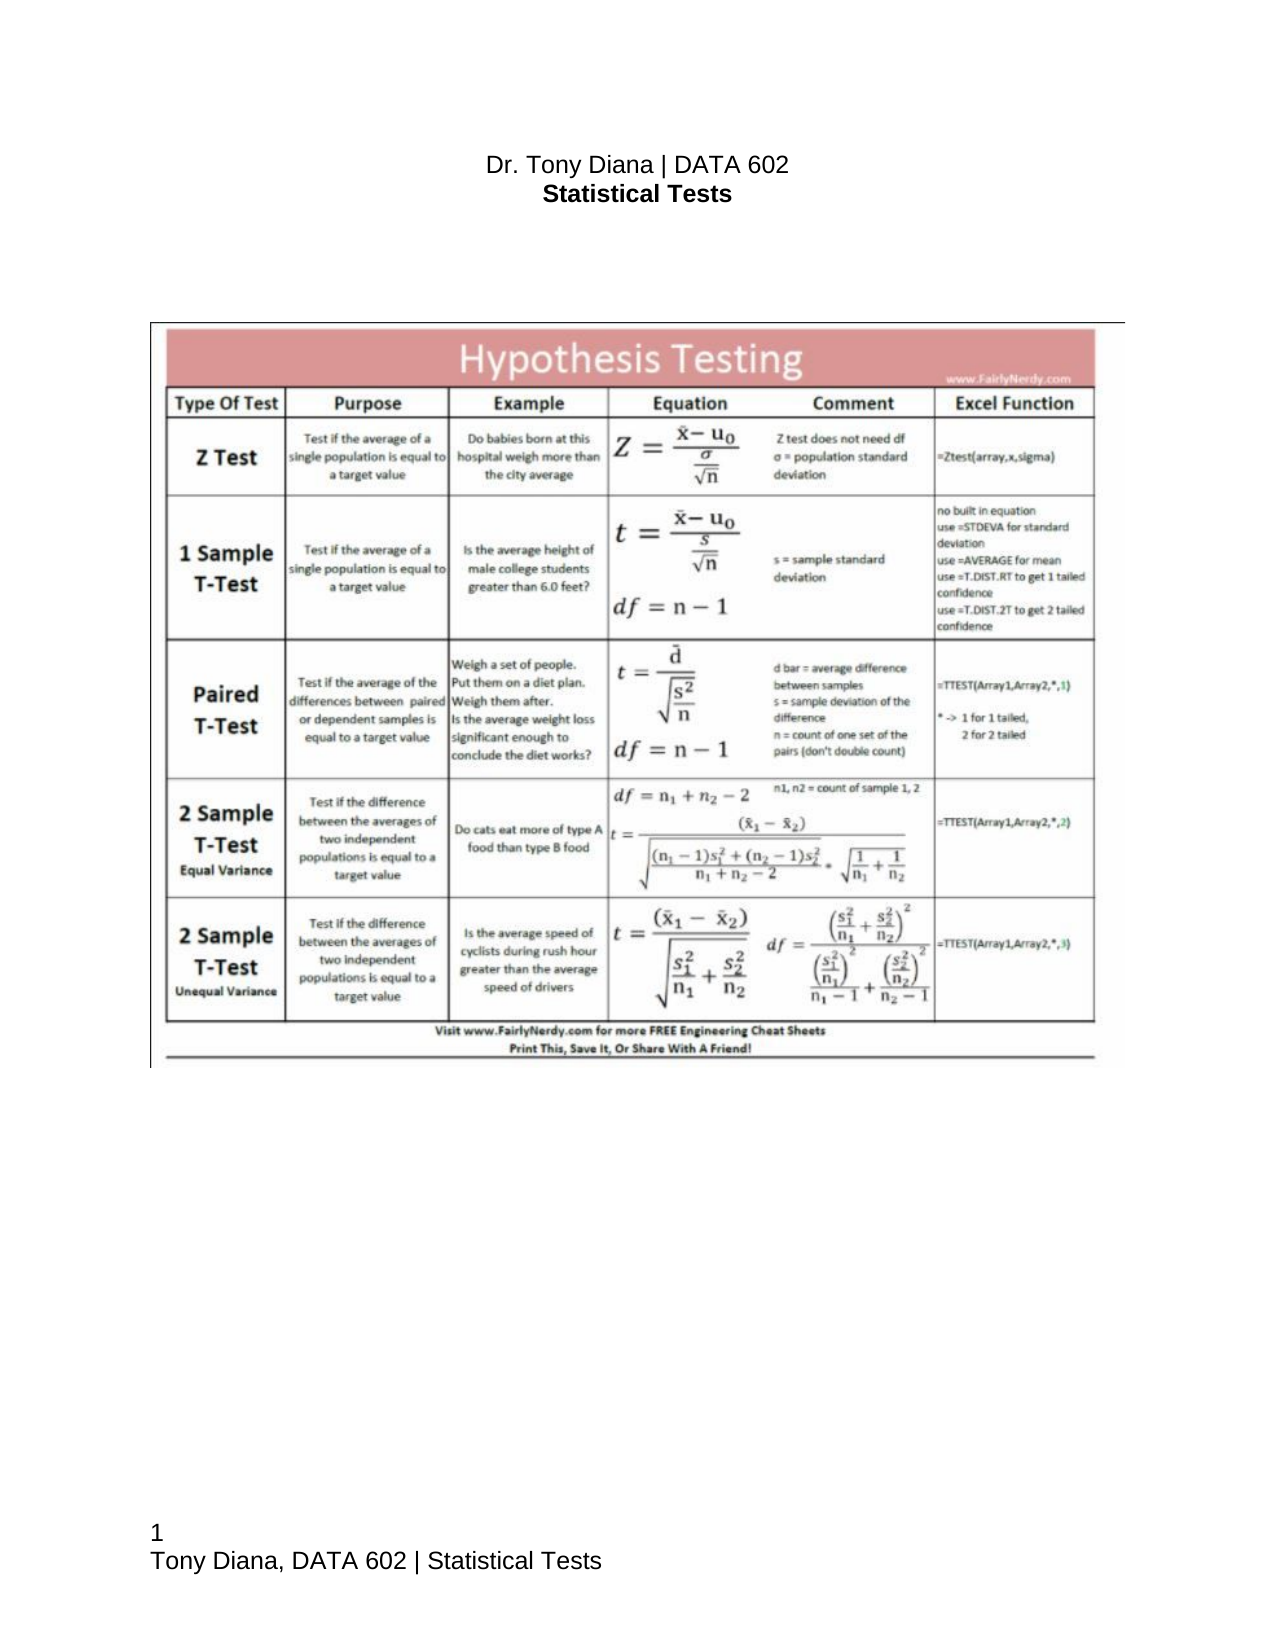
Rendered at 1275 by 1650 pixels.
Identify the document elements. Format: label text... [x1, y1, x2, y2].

text Statistical Tests [150, 179, 1125, 207]
picture [150, 322, 1125, 1068]
text Dr. Tony Diana | DATA 602 [150, 150, 1125, 179]
